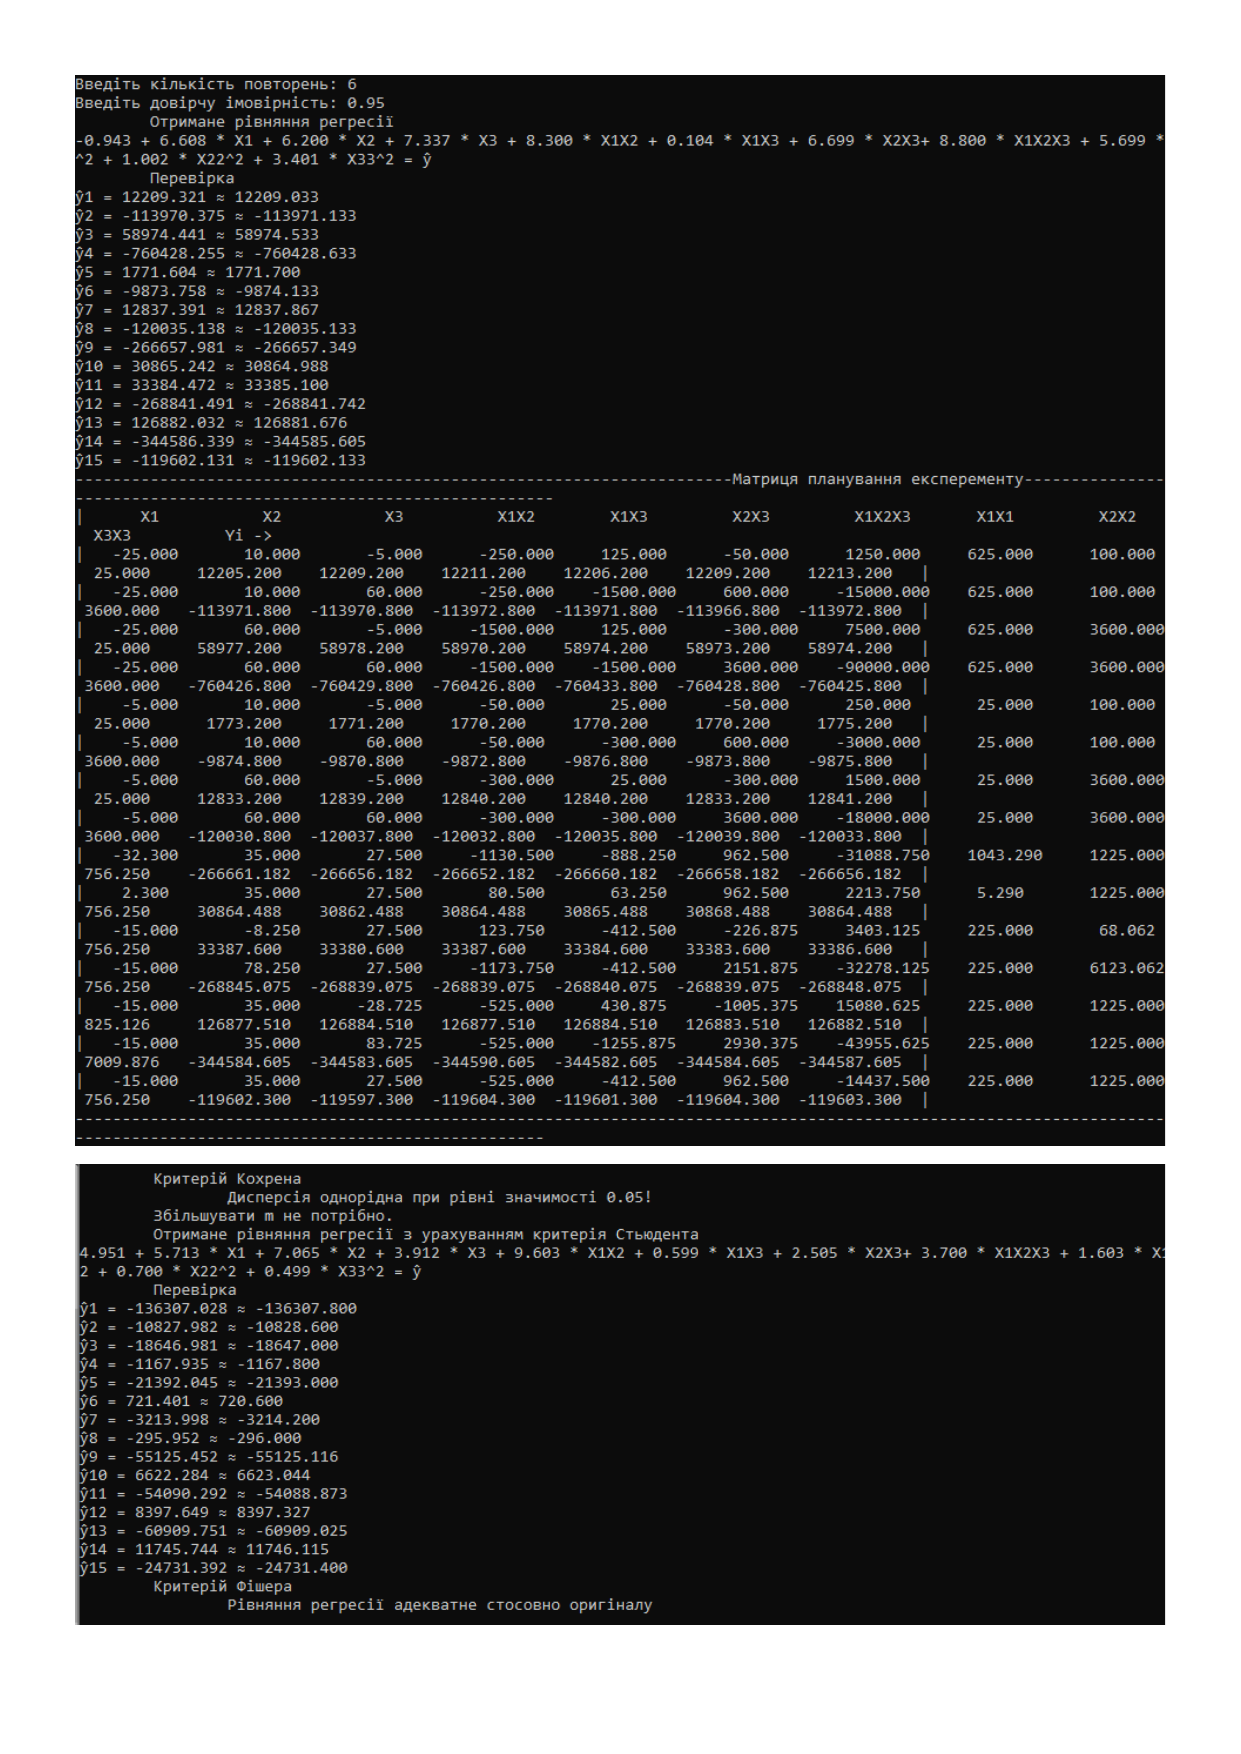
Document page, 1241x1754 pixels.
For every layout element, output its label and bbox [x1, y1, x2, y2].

picture [75, 1164, 1166, 1625]
picture [75, 75, 1166, 1146]
